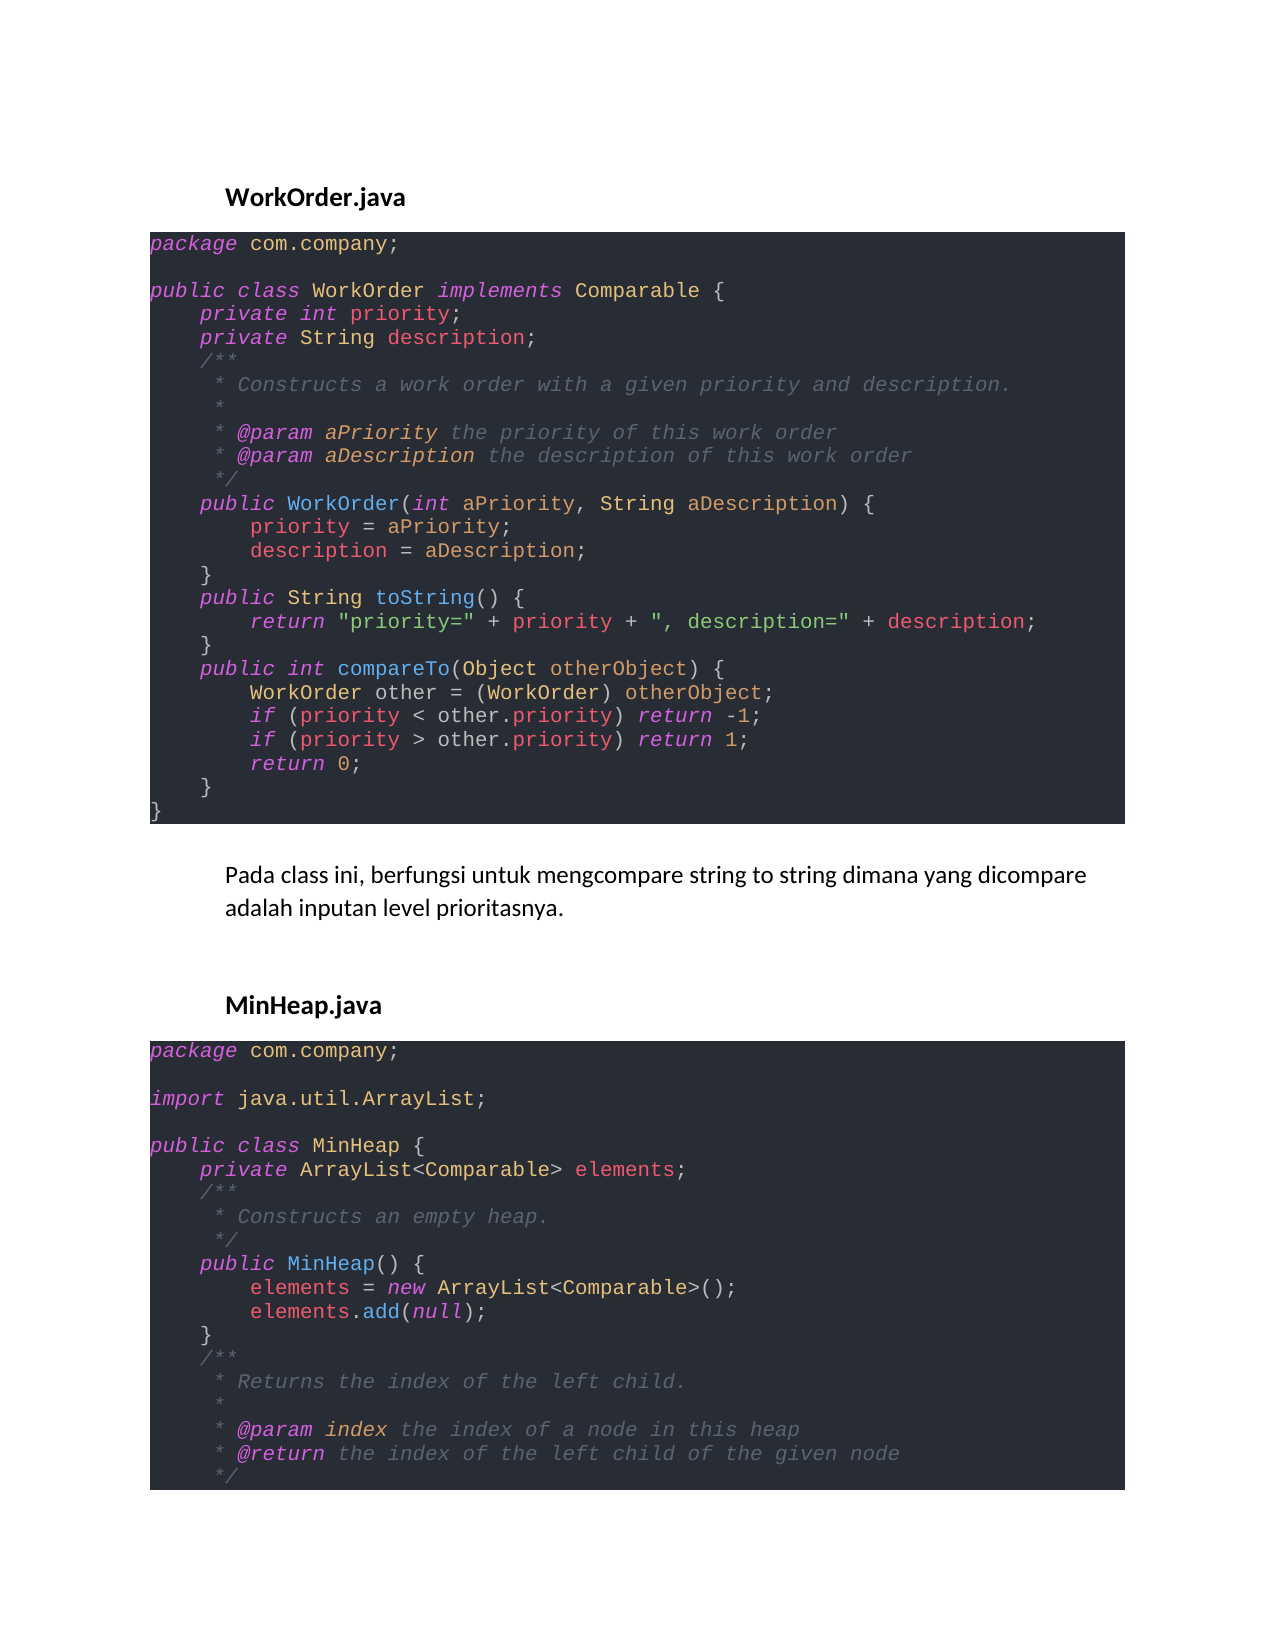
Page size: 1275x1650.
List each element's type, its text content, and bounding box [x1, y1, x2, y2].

list Pada class ini, berfungsi untuk mengcompare string to string dimana yang dicompare adalah inputan level prioritasnya. [225, 859, 1125, 923]
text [150, 1041, 1125, 1490]
list WorkOrder.java [225, 180, 1125, 213]
list MinHeap.java [225, 988, 1125, 1021]
text package com.company; public class WorkOrder implements Comparable { private int priority; private String description; /** * Constructs a work order with a given priority and description. * * @param aPriority the priority of this work order * @param aDescription the description of this work order */ public WorkOrder(int aPriority, String aDescription) { priority = aPriority; description = aDescription; } public String toString() { return "priority=" + priority + ", description=" + description; } public int compareTo(Object otherObject) { WorkOrder other = (WorkOrder) otherObject; if (priority < other.priority) return -1; if (priority > other.priority) return 1; return 0; } } [150, 232, 1125, 824]
